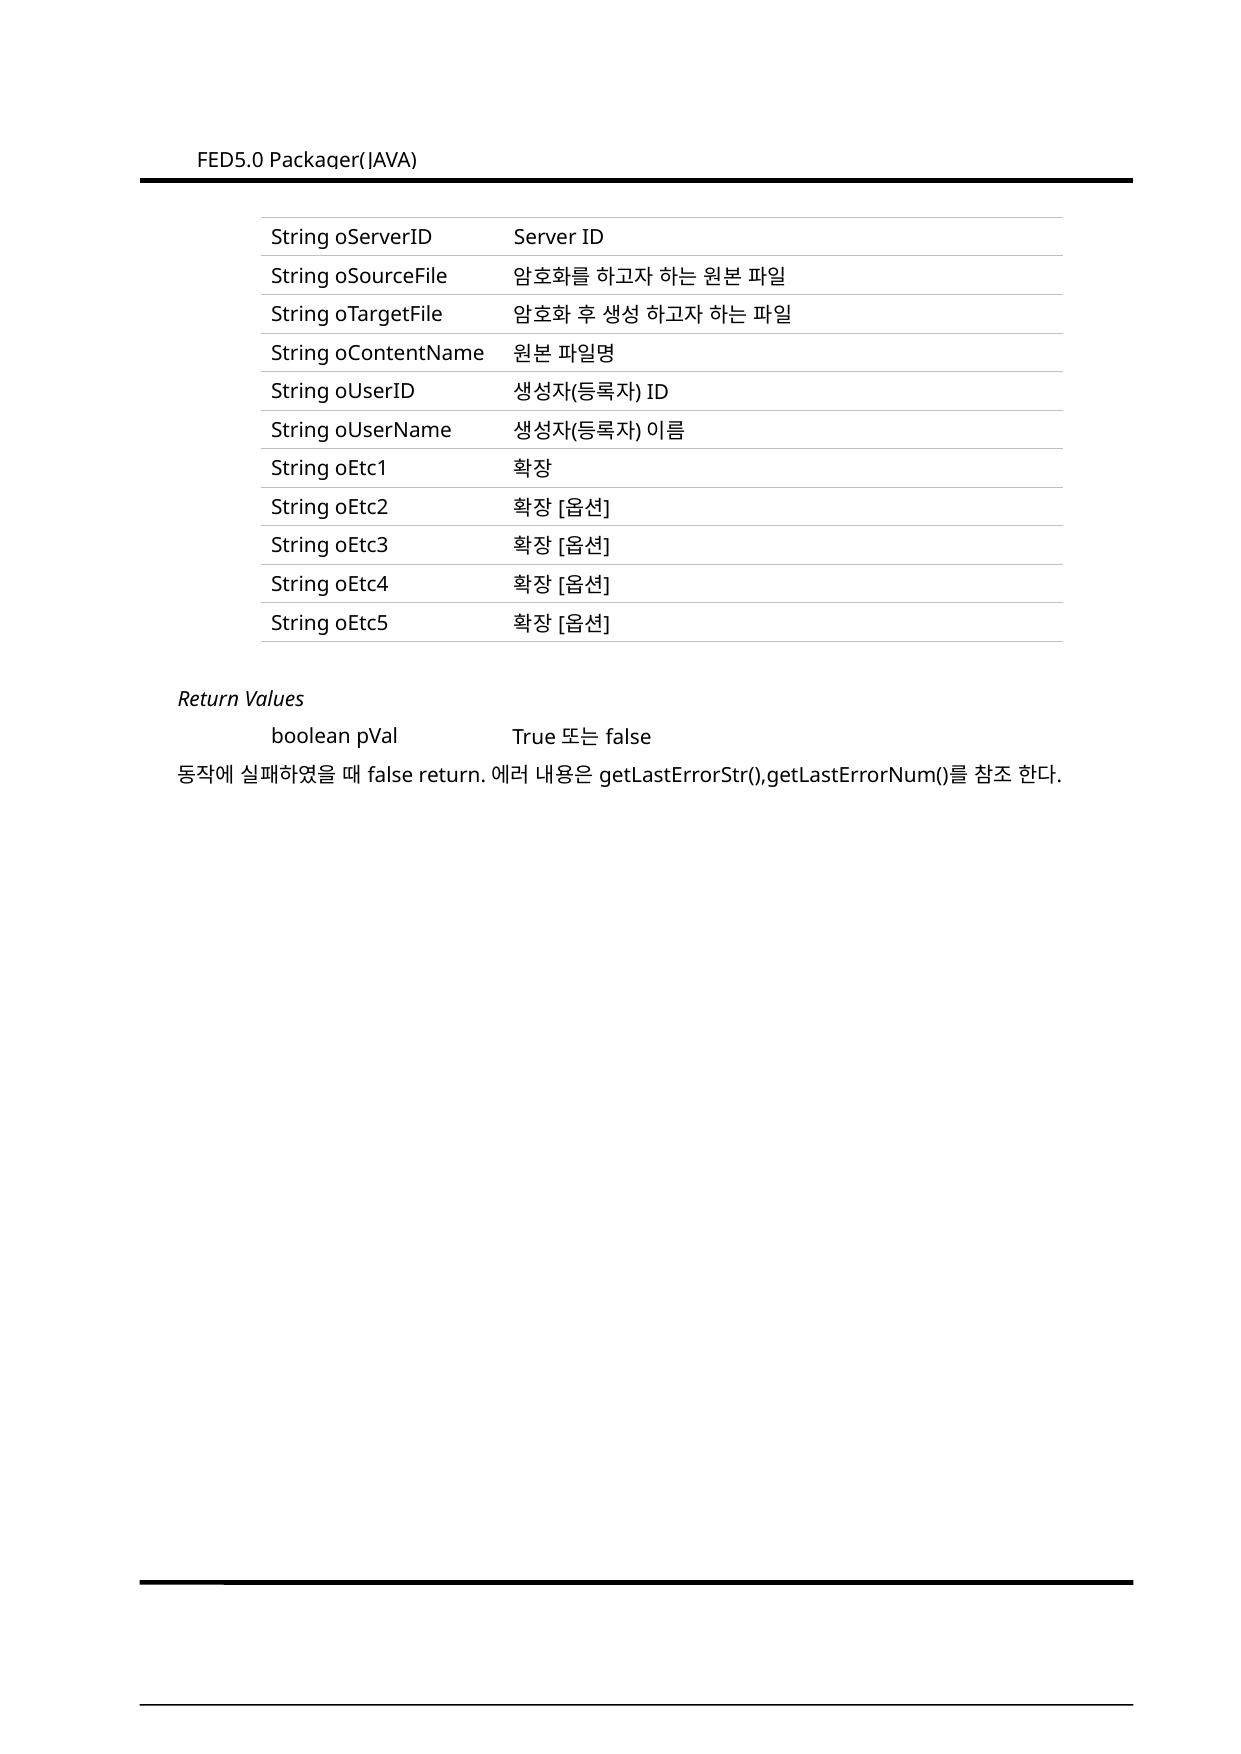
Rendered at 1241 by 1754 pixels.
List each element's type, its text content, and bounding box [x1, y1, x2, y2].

table_cell 확장 [옵션] [503, 526, 1063, 564]
table_cell String oEtc2 [261, 488, 503, 525]
table_cell String oUserID [261, 372, 503, 409]
table_cell String oServerID [261, 218, 503, 255]
table_cell String oContentName [261, 334, 503, 371]
table_header boolean pVal [261, 717, 502, 754]
table_cell 확장 [옵션] [503, 488, 1063, 525]
table_cell 확장 [503, 449, 1063, 487]
table_cell String oEtc4 [261, 565, 503, 602]
table_cell 암호화를 하고자 하는 원본 파일 [503, 256, 1063, 294]
table_cell String oTargetFile [261, 295, 503, 332]
table_cell 확장 [옵션] [503, 603, 1063, 641]
table_cell 확장 [옵션] [503, 565, 1063, 602]
list 동작에 실패하였을 때 false return. 에러 내용은 getLastErrorStr(),getLastErrorNum()를 참조 한다. [177, 754, 1063, 792]
table_cell String oEtc3 [261, 526, 503, 564]
table_cell 원본 파일명 [503, 334, 1063, 371]
table_cell String oEtc5 [261, 603, 503, 641]
table_cell Server ID [503, 218, 1063, 255]
table_cell String oEtc1 [261, 449, 503, 487]
subtitle Return Values [177, 679, 1063, 717]
table_cell 생성자(등록자) 이름 [503, 411, 1063, 448]
table_cell 생성자(등록자) ID [503, 372, 1063, 409]
table_header True 또는 false [502, 717, 1063, 754]
table_cell String oSourceFile [261, 256, 503, 294]
table_cell 암호화 후 생성 하고자 하는 파일 [503, 295, 1063, 332]
table_cell String oUserName [261, 411, 503, 448]
